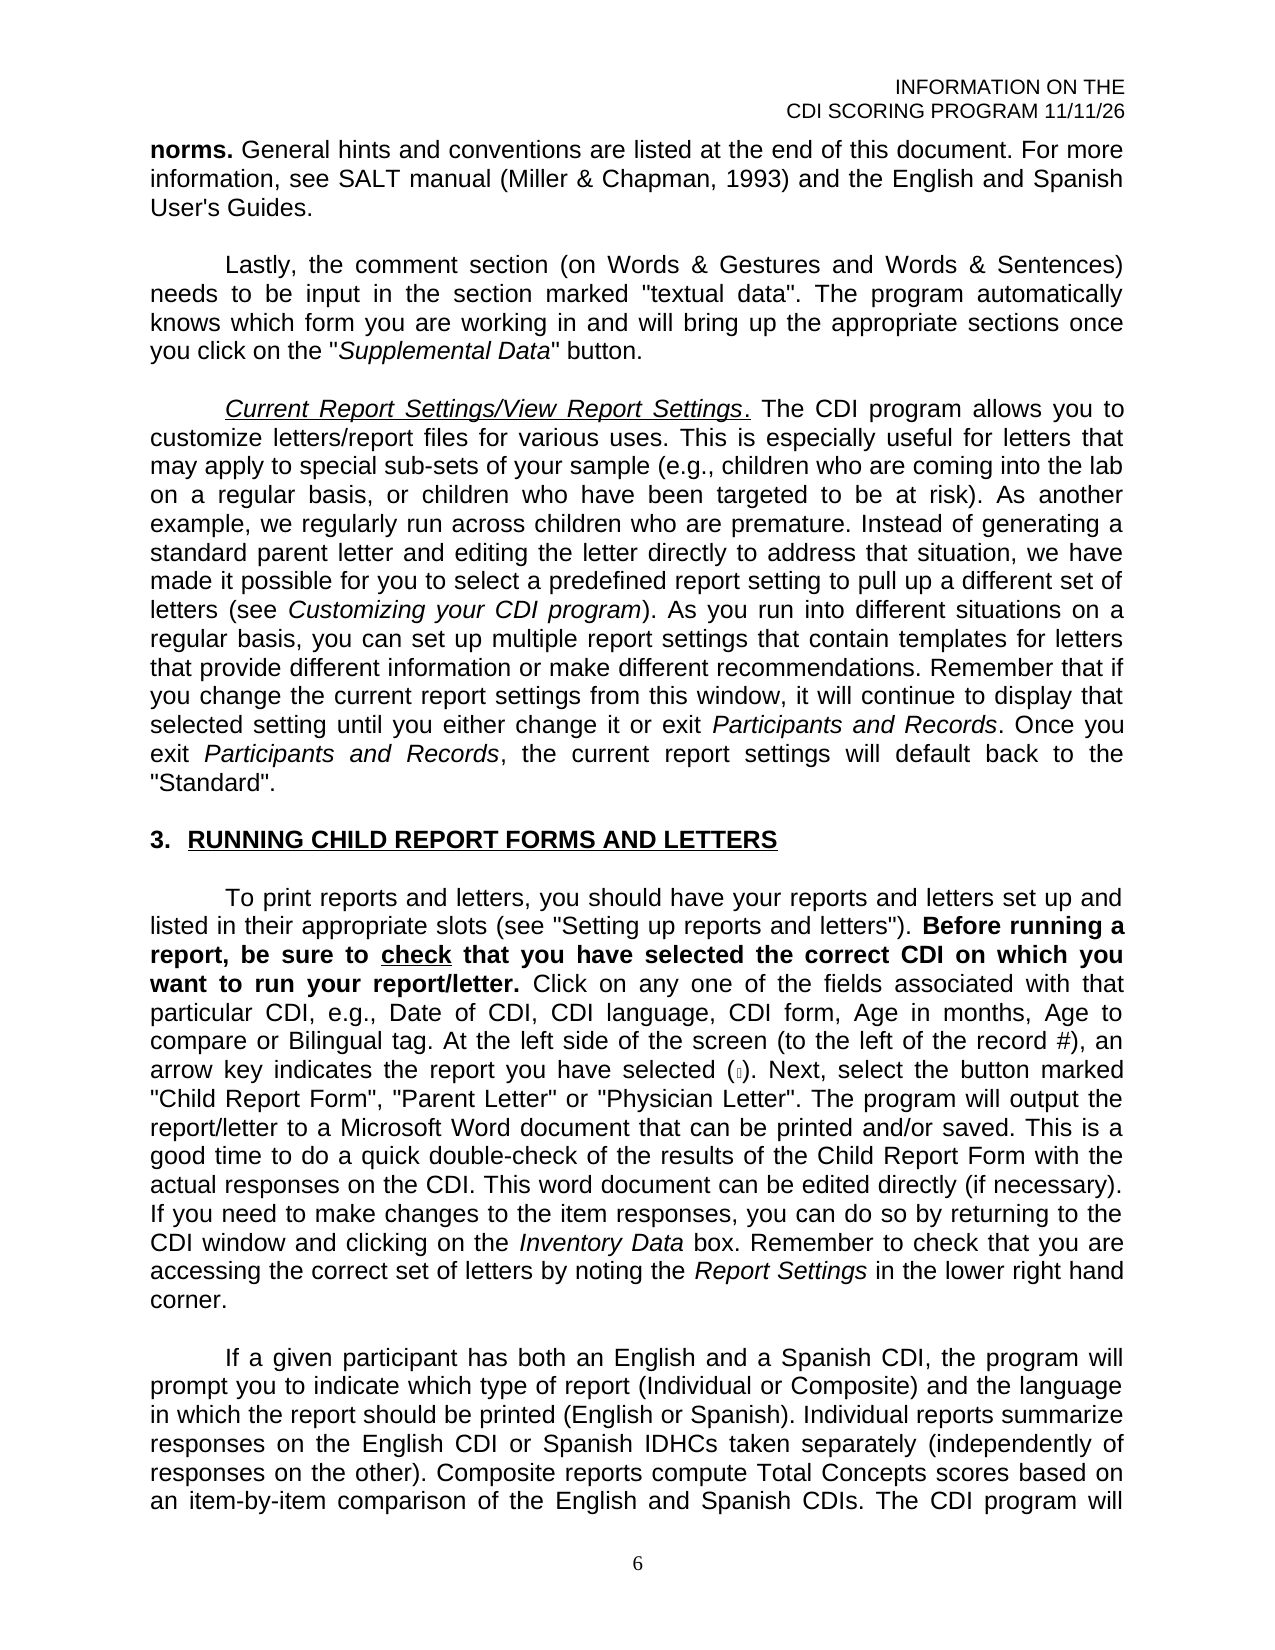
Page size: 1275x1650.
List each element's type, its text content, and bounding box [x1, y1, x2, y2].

text Lastly, the comment section (on Words & Gestures and Words & Sentences) needs to be input in the section marked "textual data". The program automatically knows which form you are working in and will bring up the appropriate sections once you click on the "Supplemental Data" button. [150, 250, 1125, 365]
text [150, 135, 1125, 221]
text Current Report Settings/View Report Settings. The CDI program allows you to customize letters/report files for various uses. This is especially useful for letters that may apply to special sub-sets of your sample (e.g., children who are coming into the lab on a regular basis, or children who have been targeted to be at risk). As another example, we regularly run across children who are premature. Instead of generating a standard parent letter and editing the letter directly to address that situation, we have made it possible for you to select a predefined report setting to pull up a different set of letters (see Customizing your CDI program). As you run into different situations on a regular basis, you can set up multiple report settings that contain templates for letters that provide different information or make different recommendations. Remember that if you change the current report settings from this window, it will continue to display that selected setting until you either change it or exit Participants and Records. Once you exit Participants and Records, the current report settings will default back to the "Standard". [150, 394, 1125, 796]
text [150, 1342, 1125, 1515]
text To print reports and letters, you should have your reports and letters set up and listed in their appropriate slots (see "Setting up reports and letters"). Before running a report, be sure to check that you have selected the correct CDI on which you want to run your report/letter. Click on any one of the fields associated with that particular CDI, e.g., Date of CDI, CDI language, CDI form, Age in months, Age to compare or Bilingual tag. At the left side of the screen (to the left of the record #), an arrow key indicates the report you have selected (). Next, select the button marked "Child Report Form", "Parent Letter" or "Physician Letter". The program will output the report/letter to a Microsoft Word document that can be printed and/or saved. This is a good time to do a quick double-check of the results of the Child Report Form with the actual responses on the CDI. This word document can be edited directly (if necessary). If you need to make changes to the item responses, you can do so by returning to the CDI window and clicking on the Inventory Data box. Remember to check that you are accessing the correct set of letters by noting the Report Settings in the lower right hand corner. [150, 882, 1125, 1314]
list RUNNING CHILD REPORT FORMS AND LETTERS [150, 825, 1125, 854]
